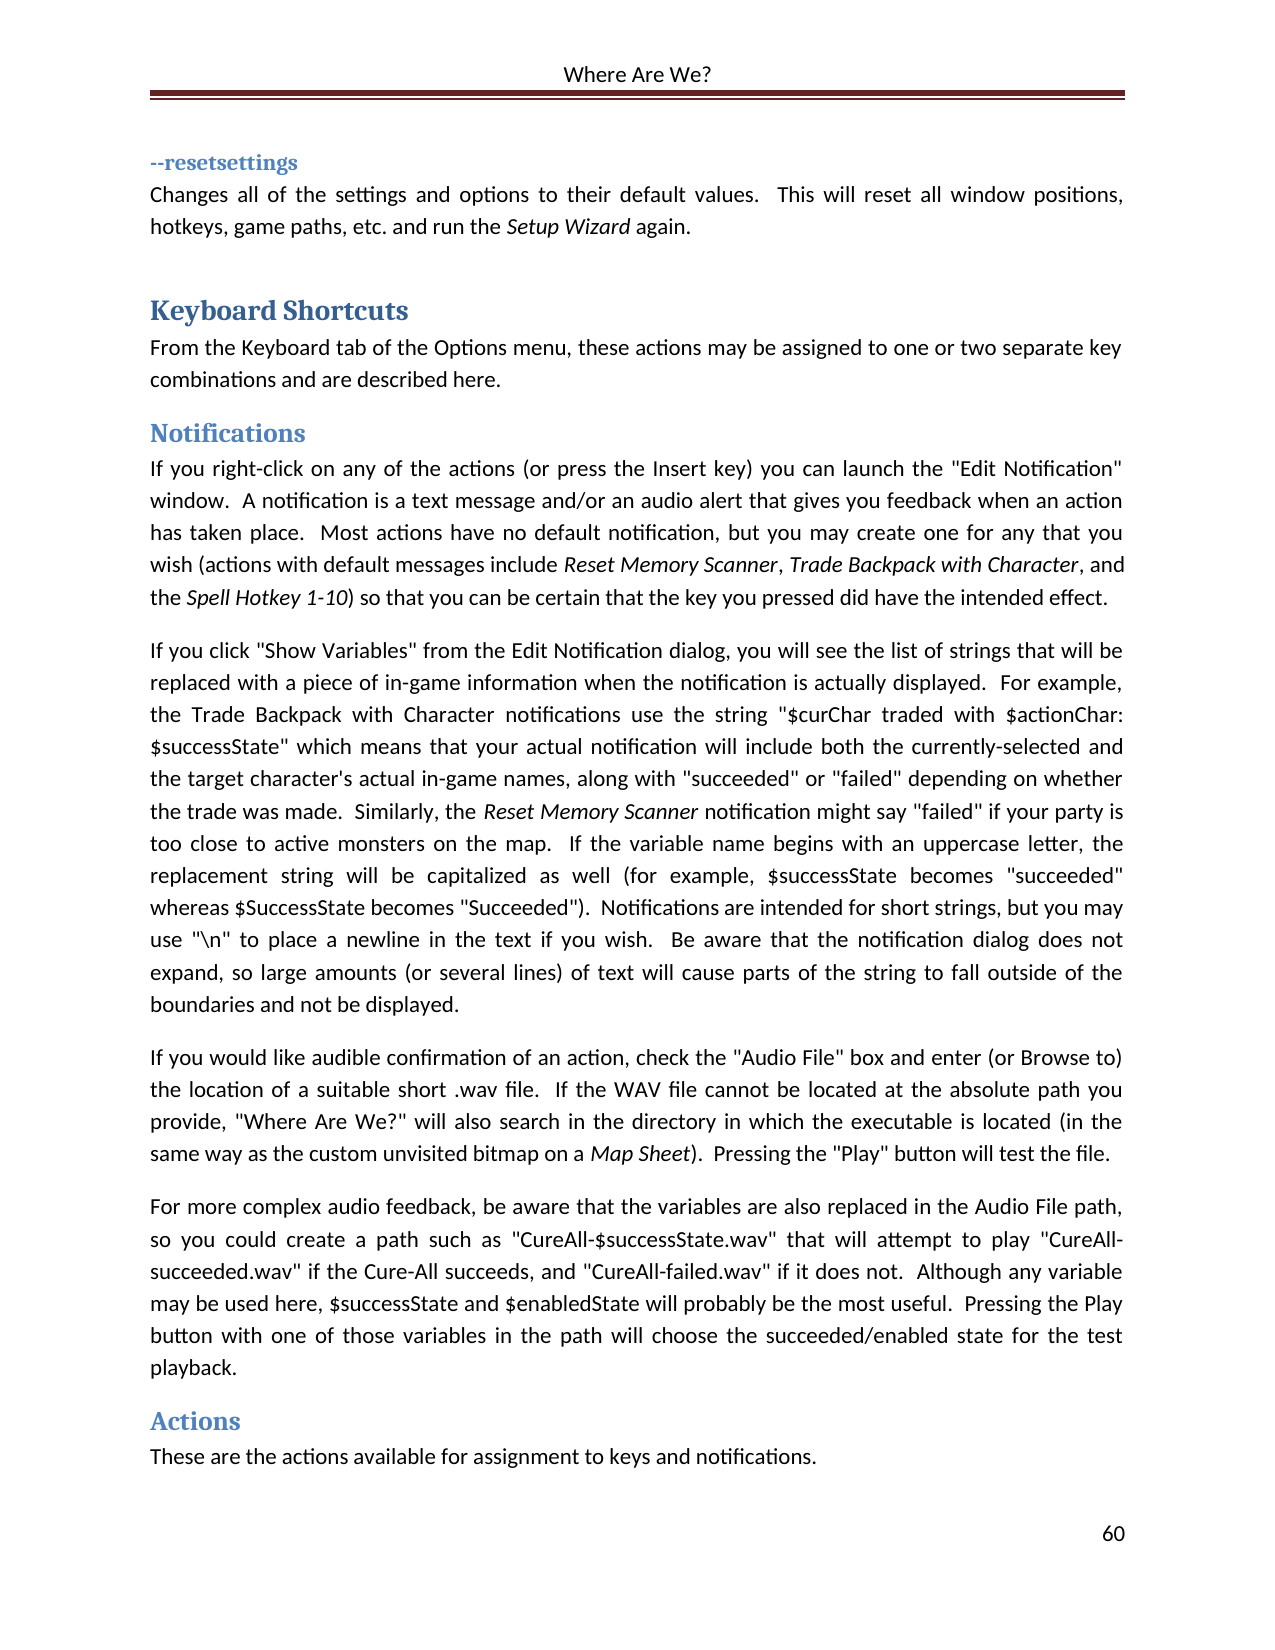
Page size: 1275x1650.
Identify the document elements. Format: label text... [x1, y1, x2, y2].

text For more complex audio feedback, be aware that the variables are also replaced in the Audio File path, so you could create a path such as "CureAll-$successState.wav" that will attempt to play "CureAll-succeeded.wav" if the Cure-All succeeds, and "CureAll-failed.wav" if it does not. Although any variable may be used here, $successState and $enabledState will probably be the most useful. Pressing the Play button with one of those variables in the path will choose the succeeded/enabled state for the test playback. [150, 1192, 1125, 1381]
text From the Keyboard tab of the Options menu, these actions may be assigned to one or two separate key combinations and are described here. [150, 333, 1125, 393]
subtitle Notifications [150, 418, 1125, 449]
subtitle Actions [150, 1406, 1125, 1438]
subtitle --resetsettings [150, 150, 1125, 176]
subtitle Keyboard Shortcuts [150, 294, 1125, 328]
text These are the actions available for assignment to keys and notifications. [150, 1442, 1125, 1470]
